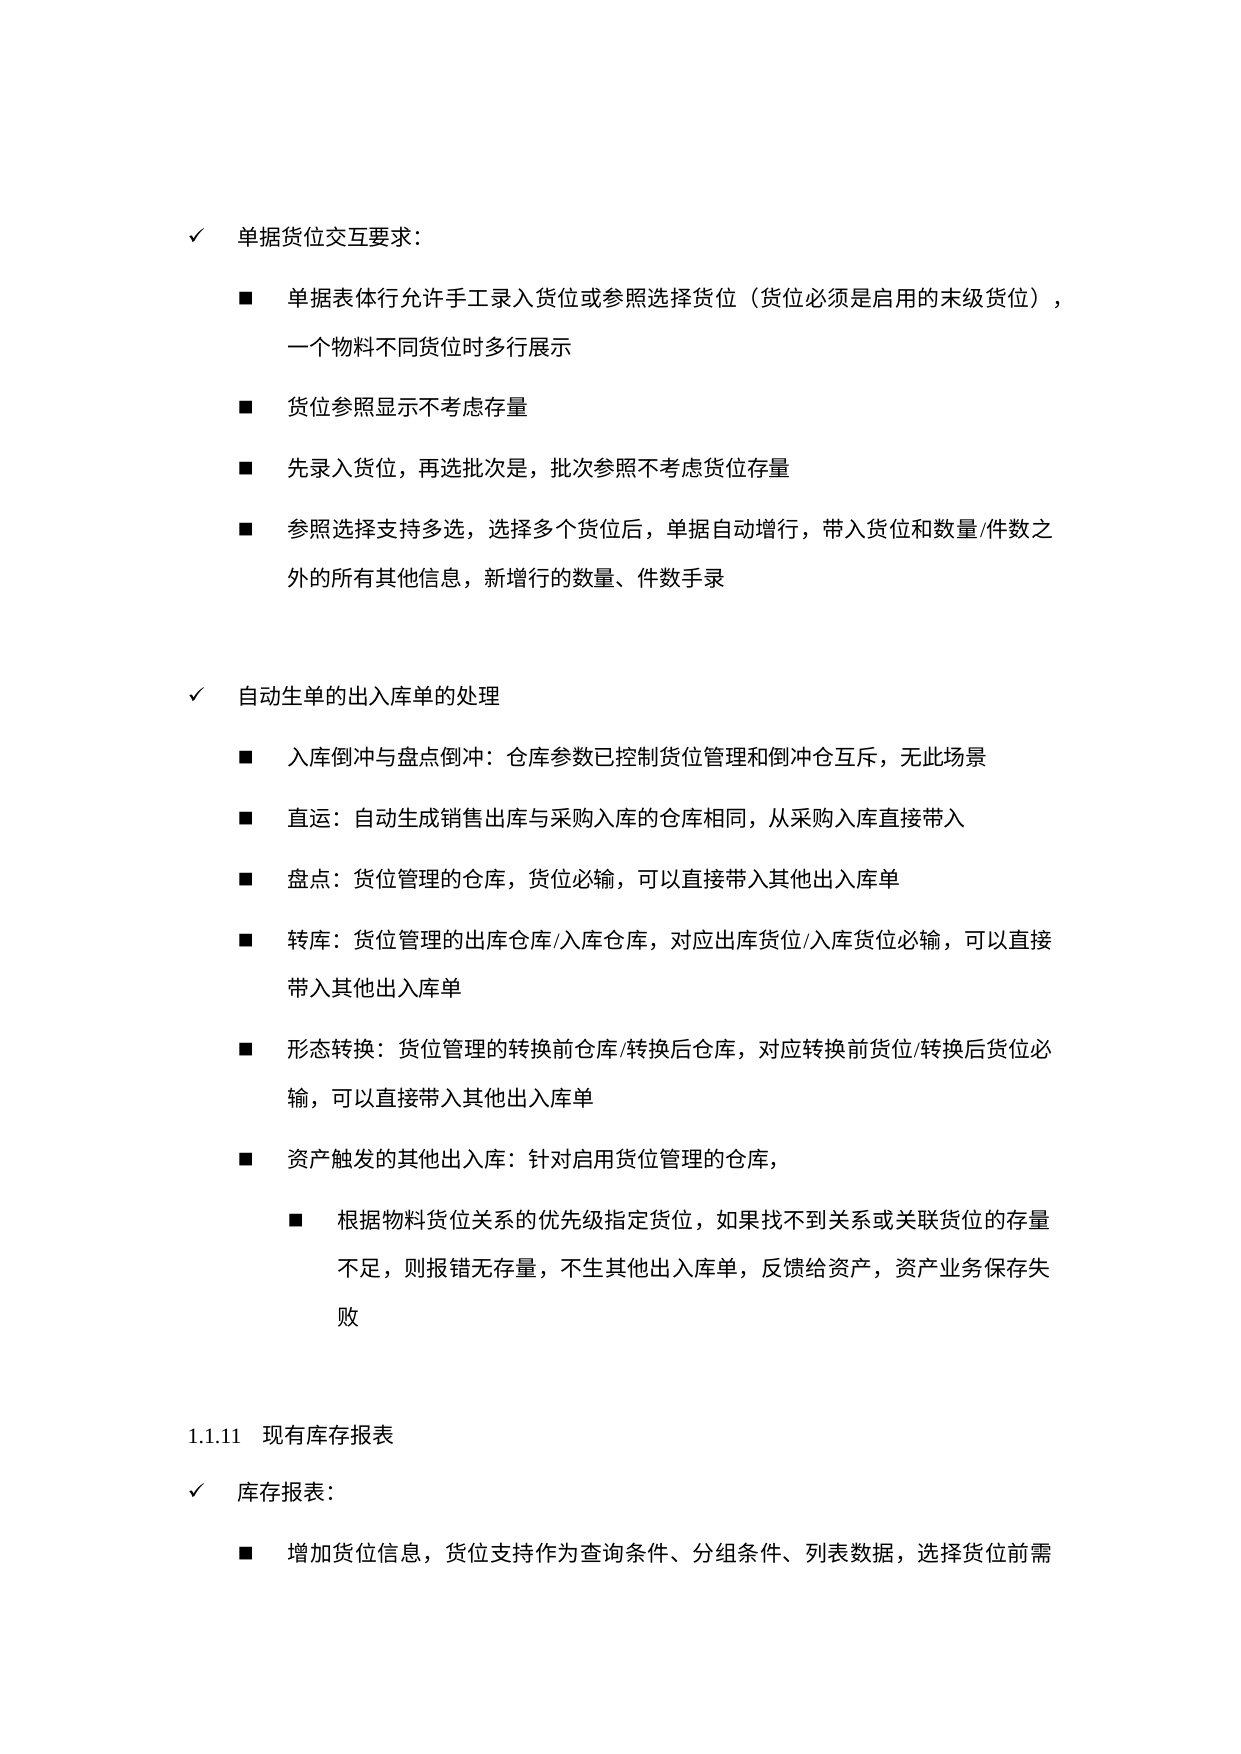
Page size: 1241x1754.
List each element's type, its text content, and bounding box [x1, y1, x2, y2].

list 入库倒冲与盘点倒冲：仓库参数已控制货位管理和倒冲仓互斥，无此场景 [237, 740, 1053, 772]
list 库存报表： [187, 1475, 1053, 1507]
subtitle 现有库存报表 [187, 1418, 1053, 1451]
list 自动生单的出入库单的处理 [187, 679, 1053, 711]
list 单据货位交互要求： [187, 219, 1053, 252]
list 根据物料货位关系的优先级指定货位，如果找不到关系或关联货位的存量不足，则报错无存量，不生其他出入库单，反馈给资产，资产业务保存失败 [287, 1202, 1053, 1332]
list 形态转换：货位管理的转换前仓库/转换后仓库，对应转换前货位/转换后货位必输，可以直接带入其他出入库单 [237, 1032, 1053, 1113]
list 货位参照显示不考虑存量 [237, 390, 1053, 422]
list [237, 1536, 1053, 1568]
list 单据表体行允许手工录入货位或参照选择货位（货位必须是启用的末级货位），一个物料不同货位时多行展示 [237, 280, 1053, 362]
list 参照选择支持多选，选择多个货位后，单据自动增行，带入货位和数量/件数之外的所有其他信息，新增行的数量、件数手录 [237, 512, 1053, 593]
list 先录入货位，再选批次是，批次参照不考虑货位存量 [237, 451, 1053, 483]
list 资产触发的其他出入库：针对启用货位管理的仓库， [237, 1141, 1053, 1174]
list 转库：货位管理的出库仓库/入库仓库，对应出库货位/入库货位必输，可以直接带入其他出入库单 [237, 922, 1053, 1003]
list 直运：自动生成销售出库与采购入库的仓库相同，从采购入库直接带入 [237, 801, 1053, 833]
list 盘点：货位管理的仓库，货位必输，可以直接带入其他出入库单 [237, 861, 1053, 894]
